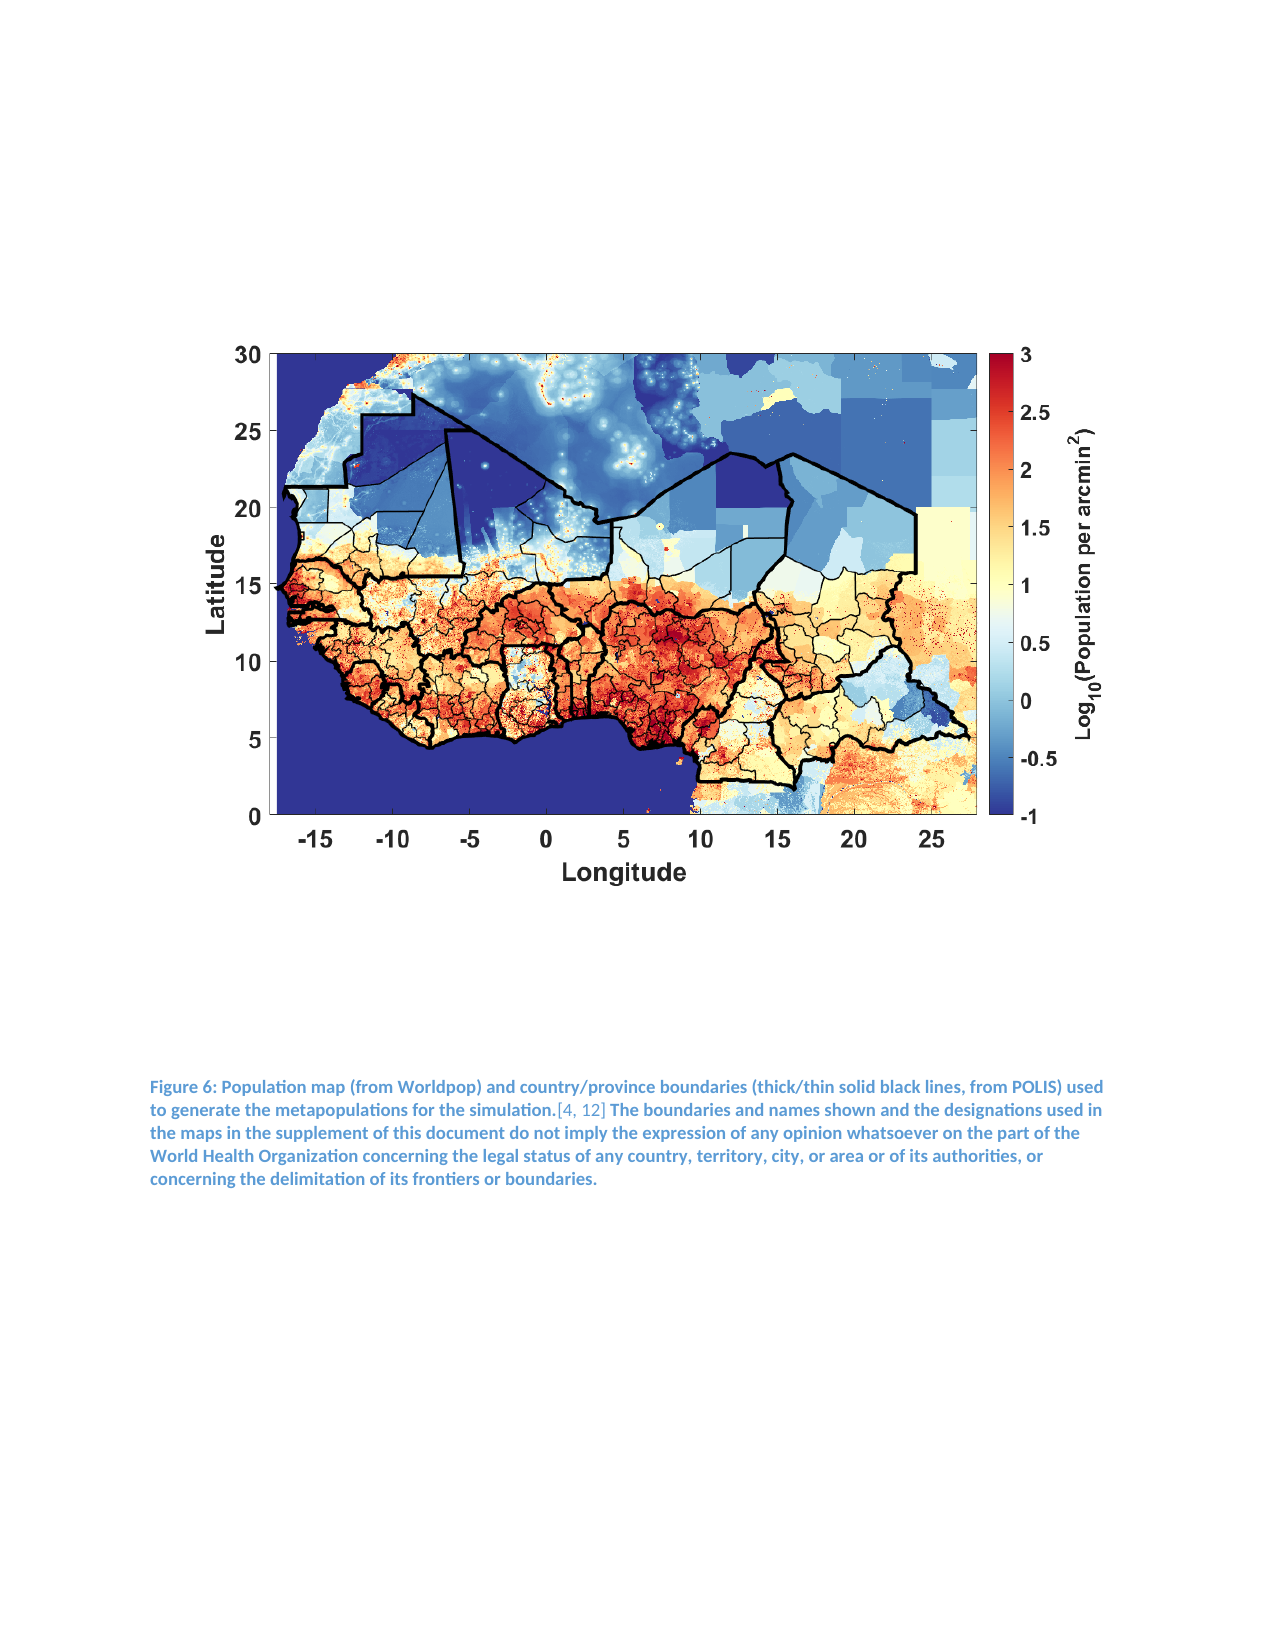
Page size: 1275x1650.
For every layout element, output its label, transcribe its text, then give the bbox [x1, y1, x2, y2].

picture [150, 149, 1124, 1050]
